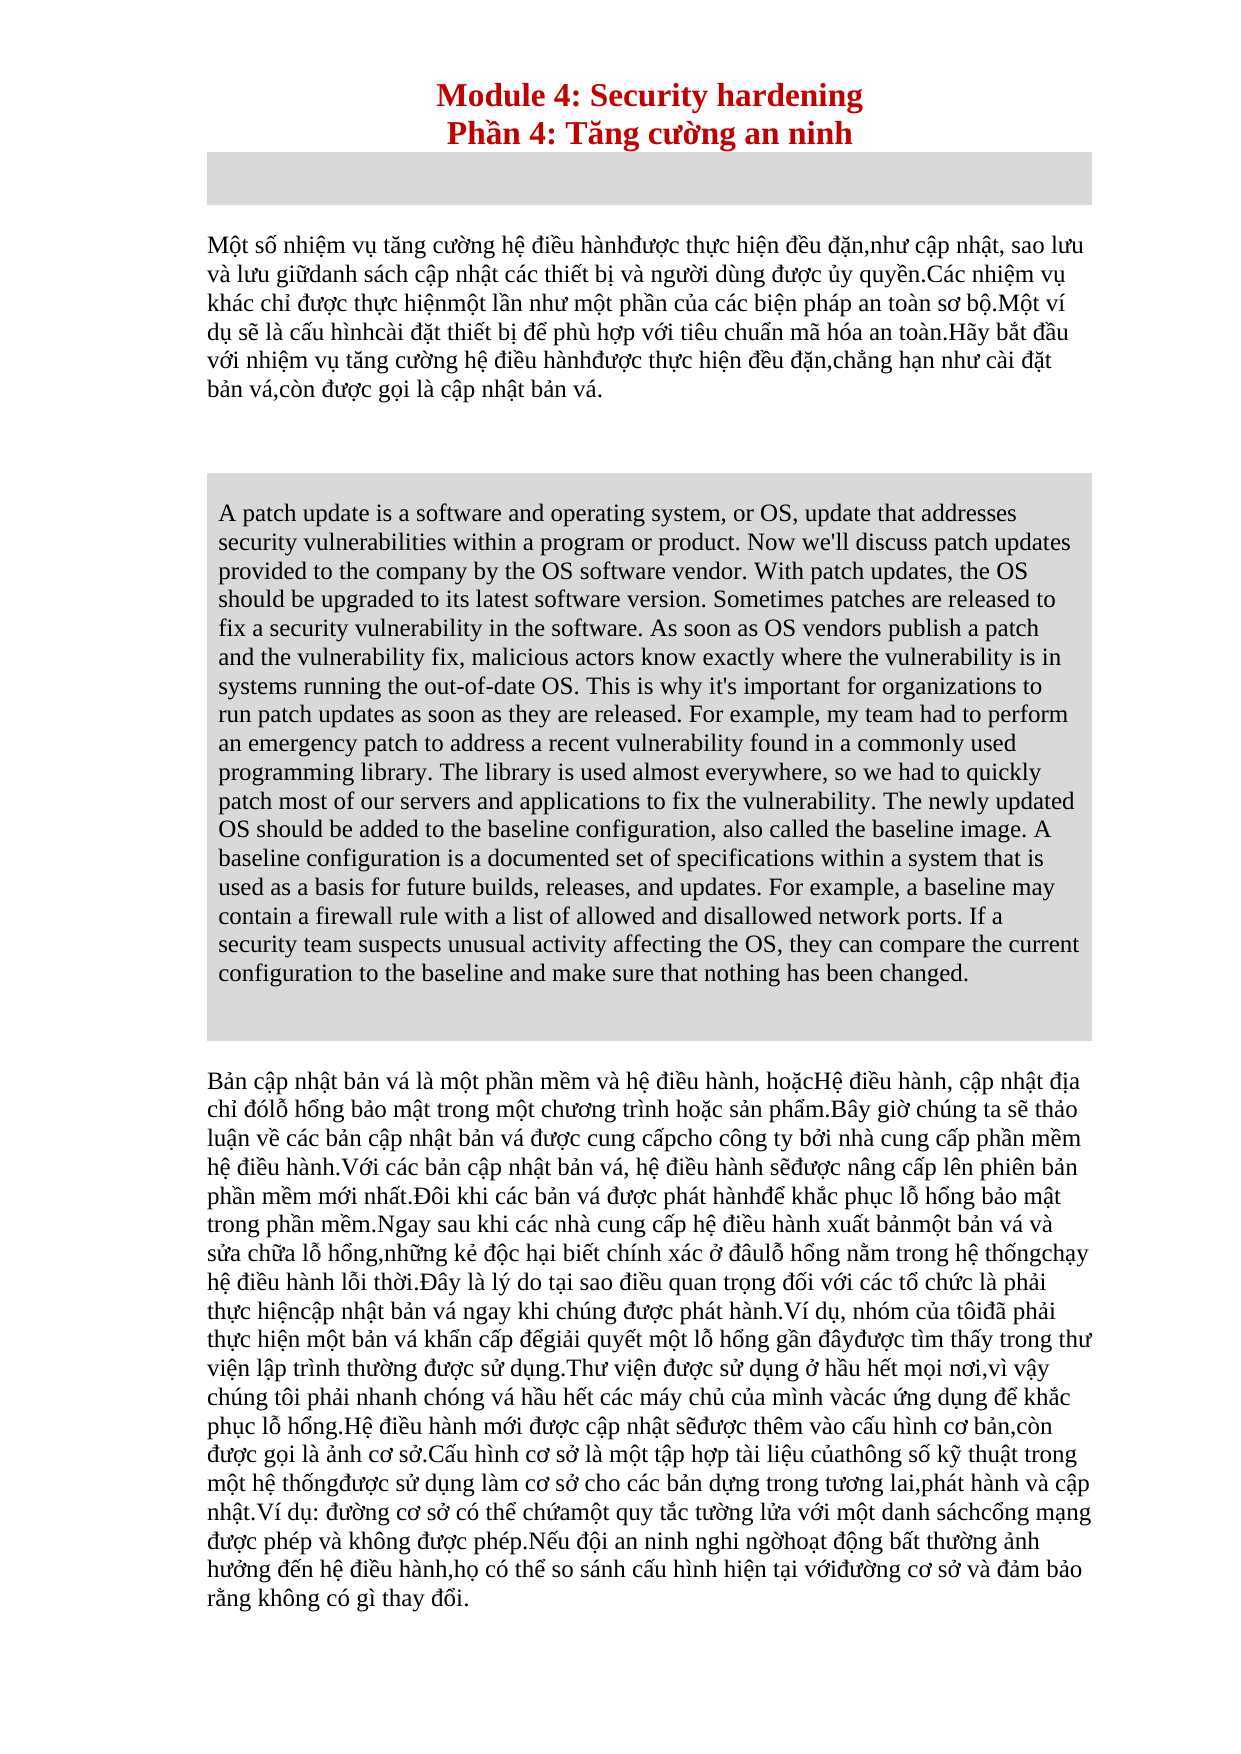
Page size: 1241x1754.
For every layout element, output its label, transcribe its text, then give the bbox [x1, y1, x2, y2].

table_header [207, 152, 1092, 205]
text Bản cập nhật bản vá là một phần mềm và hệ điều hành, hoặcHệ điều hành, cập nhật địa chỉ đólỗ hổng bảo mật trong một chương trình hoặc sản phẩm.Bây giờ chúng ta sẽ thảo luận về các bản cập nhật bản vá được cung cấpcho công ty bởi nhà cung cấp phần mềm hệ điều hành.Với các bản cập nhật bản vá, hệ điều hành sẽđược nâng cấp lên phiên bản phần mềm mới nhất.Đôi khi các bản vá được phát hànhđể khắc phục lỗ hổng bảo mật trong phần mềm.Ngay sau khi các nhà cung cấp hệ điều hành xuất bảnmột bản vá và sửa chữa lỗ hổng,những kẻ độc hại biết chính xác ở đâulỗ hổng nằm trong hệ thốngchạy hệ điều hành lỗi thời.Đây là lý do tại sao điều quan trọng đối với các tổ chức là phải thực hiệncập nhật bản vá ngay khi chúng được phát hành.Ví dụ, nhóm của tôiđã phải thực hiện một bản vá khẩn cấp đểgiải quyết một lỗ hổng gần đâyđược tìm thấy trong thư viện lập trình thường được sử dụng.Thư viện được sử dụng ở hầu hết mọi nơi,vì vậy chúng tôi phải nhanh chóng vá hầu hết các máy chủ của mình vàcác ứng dụng để khắc phục lỗ hổng.Hệ điều hành mới được cập nhật sẽđược thêm vào cấu hình cơ bản,còn được gọi là ảnh cơ sở.Cấu hình cơ sở là một tập hợp tài liệu củathông số kỹ thuật trong một hệ thốngđược sử dụng làm cơ sở cho các bản dựng trong tương lai,phát hành và cập nhật.Ví dụ: đường cơ sở có thể chứamột quy tắc tường lửa với một danh sáchcổng mạng được phép và không được phép.Nếu đội an ninh nghi ngờhoạt động bất thường ảnh hưởng đến hệ điều hành,họ có thể so sánh cấu hình hiện tại vớiđường cơ sở và đảm bảo rằng không có gì thay đổi. [207, 1066, 1092, 1612]
text Một số nhiệm vụ tăng cường hệ điều hànhđược thực hiện đều đặn,như cập nhật, sao lưu và lưu giữdanh sách cập nhật các thiết bị và người dùng được ủy quyền.Các nhiệm vụ khác chỉ được thực hiệnmột lần như một phần của các biện pháp an toàn sơ bộ.Một ví dụ sẽ là cấu hìnhcài đặt thiết bị để phù hợp với tiêu chuẩn mã hóa an toàn.Hãy bắt đầu với nhiệm vụ tăng cường hệ điều hànhđược thực hiện đều đặn,chẳng hạn như cài đặt bản vá,còn được gọi là cập nhật bản vá. [207, 230, 1092, 403]
table_header A patch update is a software and operating system, or OS, update that addresses security vulnerabilities within a program or product. Now we'll discuss patch updates provided to the company by the OS software vendor. With patch updates, the OS should be upgraded to its latest software version. Sometimes patches are released to fix a security vulnerability in the software. As soon as OS vendors publish a patch and the vulnerability fix, malicious actors know exactly where the vulnerability is in systems running the out-of-date OS. This is why it's important for organizations to run patch updates as soon as they are released. For example, my team had to perform an emergency patch to address a recent vulnerability found in a commonly used programming library. The library is used almost everywhere, so we had to quickly patch most of our servers and applications to fix the vulnerability. The newly updated OS should be added to the baseline configuration, also called the baseline image. A baseline configuration is a documented set of specifications within a system that is used as a basis for future builds, releases, and updates. For example, a baseline may contain a firewall rule with a list of allowed and disallowed network ports. If a security team suspects unusual activity affecting the OS, they can compare the current configuration to the baseline and make sure that nothing has been changed. [207, 473, 1092, 1041]
